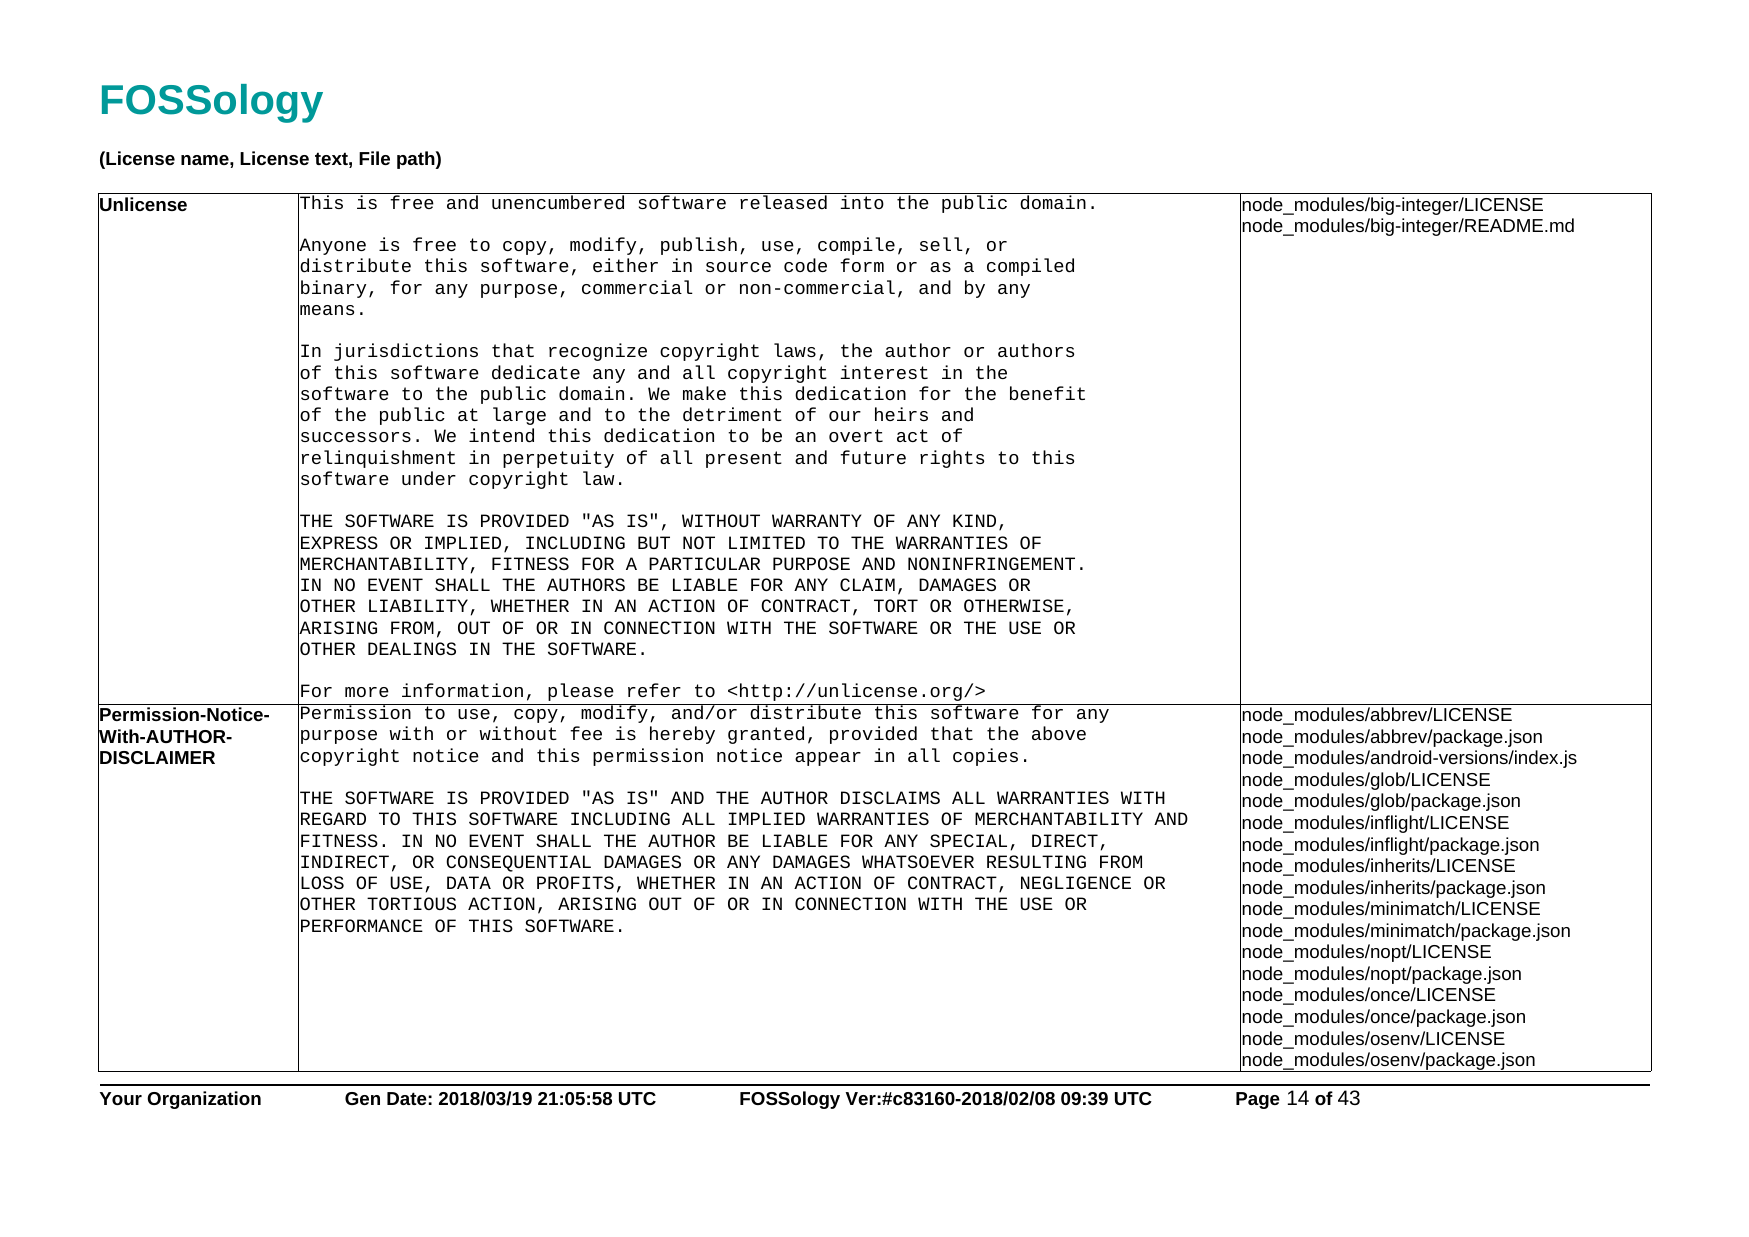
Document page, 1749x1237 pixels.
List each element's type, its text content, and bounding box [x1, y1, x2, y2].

text (License name, License text, File path) [99, 147, 1650, 169]
table_header Unlicense [99, 194, 298, 703]
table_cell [99, 705, 298, 1071]
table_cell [299, 705, 1240, 1071]
table_header node_modules/big-integer/LICENSE node_modules/big-integer/README.md [1241, 194, 1651, 703]
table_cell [1241, 705, 1651, 1071]
table_header This is free and unencumbered software released into the public domain. Anyone is free to copy, modify, publish, use, compile, sell, or distribute this software, either in source code form or as a compiled binary, for any purpose, commercial or non-commercial, and by any means. In jurisdictions that recognize copyright laws, the author or authors of this software dedicate any and all copyright interest in the software to the public domain. We make this dedication for the benefit of the public at large and to the detriment of our heirs and successors. We intend this dedication to be an overt act of relinquishment in perpetuity of all present and future rights to this software under copyright law. THE SOFTWARE IS PROVIDED "AS IS", WITHOUT WARRANTY OF ANY KIND, EXPRESS OR IMPLIED, INCLUDING BUT NOT LIMITED TO THE WARRANTIES OF MERCHANTABILITY, FITNESS FOR A PARTICULAR PURPOSE AND NONINFRINGEMENT. IN NO EVENT SHALL THE AUTHORS BE LIABLE FOR ANY CLAIM, DAMAGES OR OTHER LIABILITY, WHETHER IN AN ACTION OF CONTRACT, TORT OR OTHERWISE, ARISING FROM, OUT OF OR IN CONNECTION WITH THE SOFTWARE OR THE USE OR OTHER DEALINGS IN THE SOFTWARE. For more information, please refer to <http://unlicense.org/> [299, 194, 1240, 703]
